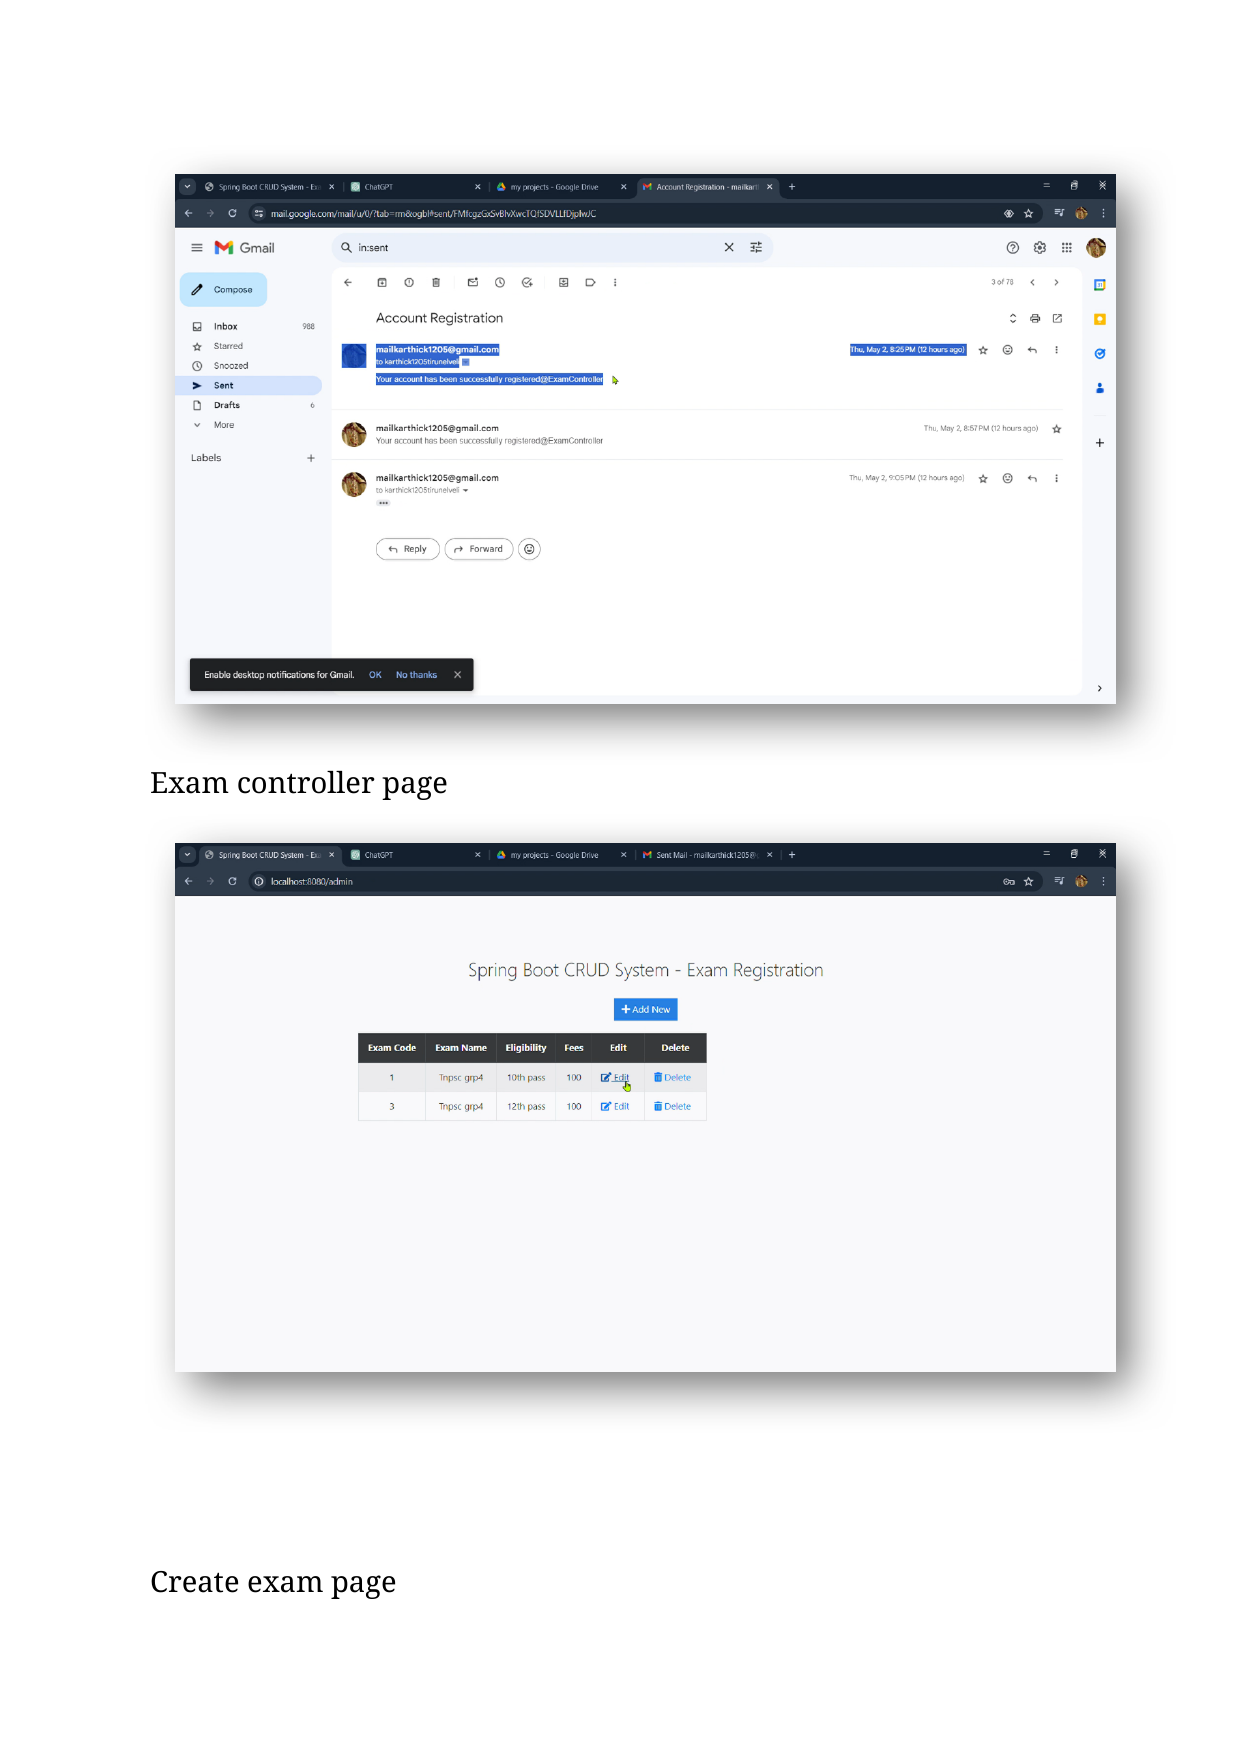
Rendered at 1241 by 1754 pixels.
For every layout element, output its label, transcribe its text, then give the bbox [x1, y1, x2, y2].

text Create exam page [150, 1561, 1090, 1601]
picture [175, 174, 1116, 704]
picture [175, 843, 1116, 1372]
